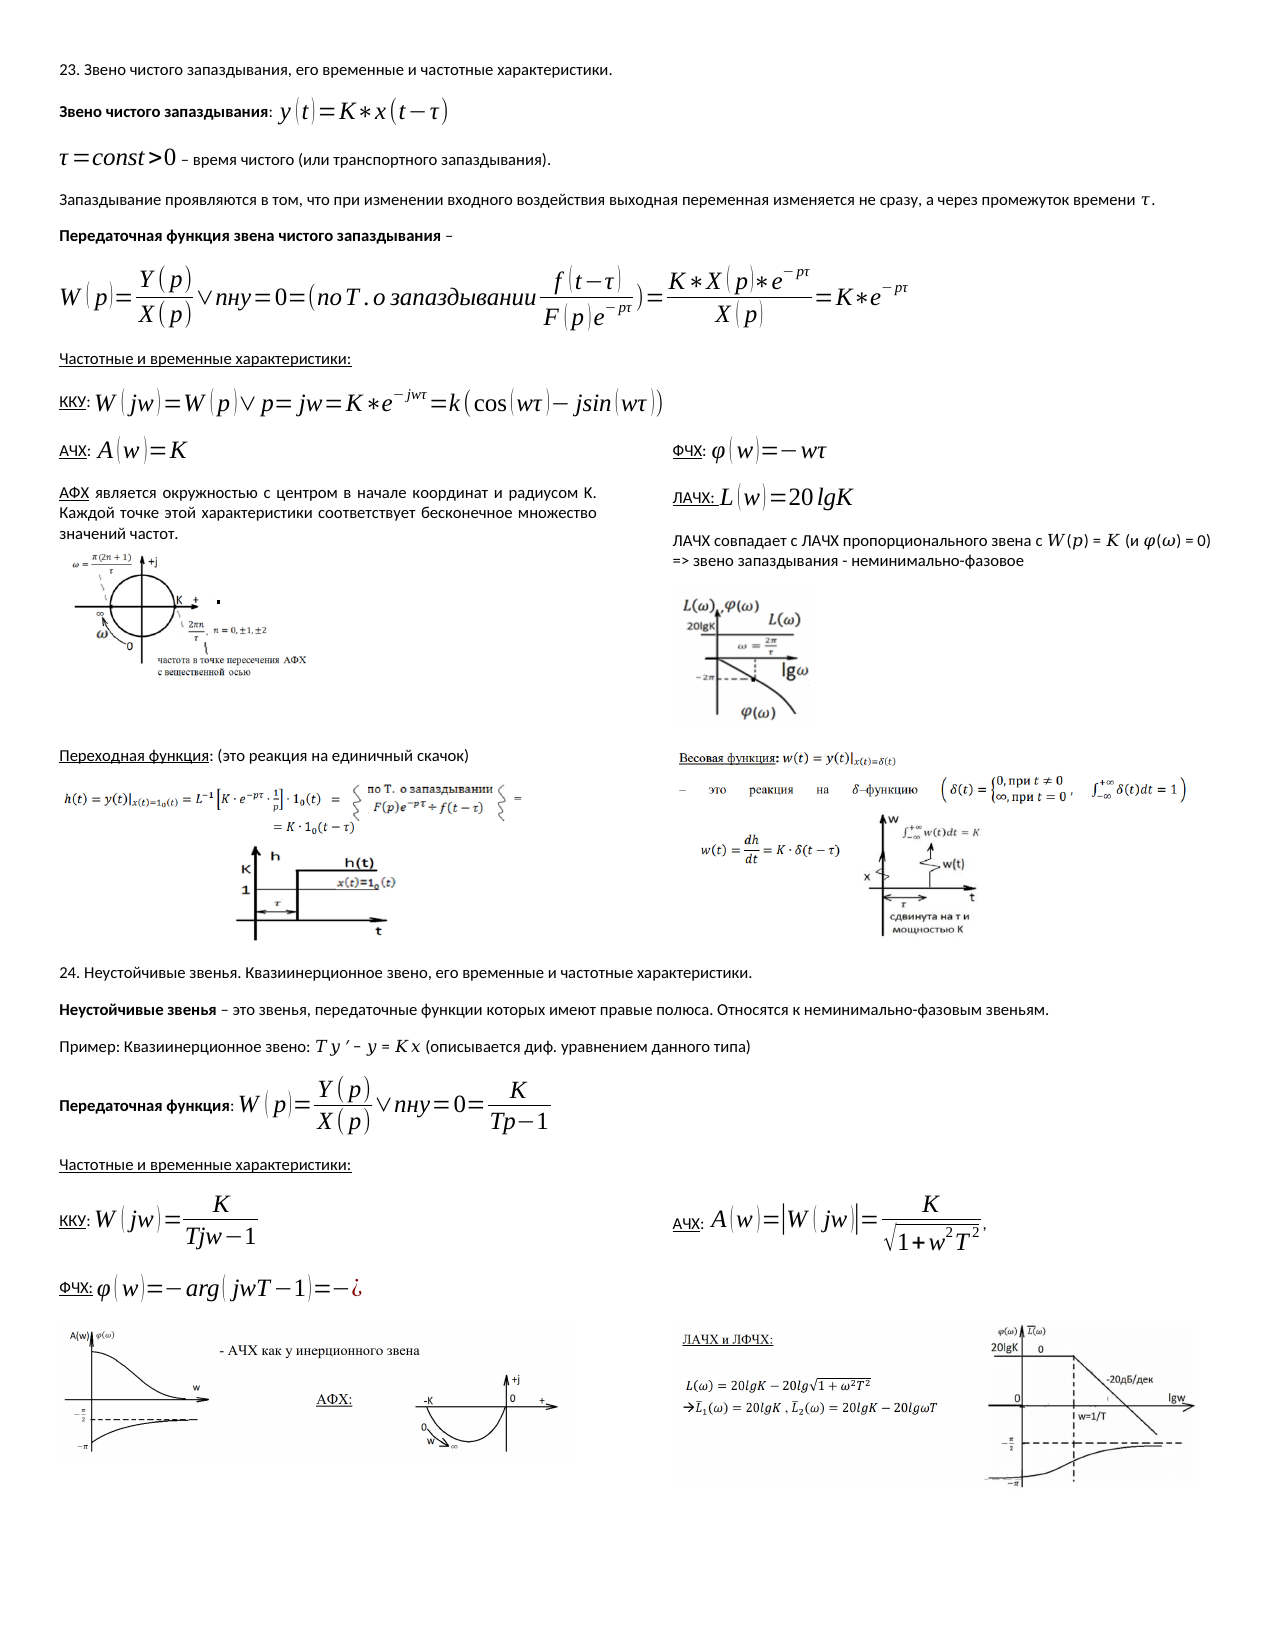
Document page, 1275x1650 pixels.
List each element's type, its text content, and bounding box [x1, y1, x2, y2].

text Передаточная функция: [59, 1074, 1211, 1137]
text ФЧХ: [59, 1273, 1211, 1303]
text АФХ является окружностью с центром в начале координат и радиусом K. Каждой точке этой характеристики соответствует бесконечное множество значений частот. [59, 482, 597, 543]
picture [59, 781, 534, 943]
text АЧХ: , [672, 1191, 1211, 1256]
text Переходная функция: (это реакция на единичный скачок) [59, 745, 597, 765]
picture [58, 546, 309, 687]
picture [59, 1320, 573, 1463]
text ЛАЧХ: [672, 482, 1211, 513]
text ККУ: [59, 385, 1211, 418]
picture [672, 1320, 1201, 1489]
text АЧХ: [59, 435, 597, 466]
text – время чистого (или транспортного запаздывания). [59, 144, 1211, 172]
picture [672, 744, 1192, 946]
picture [672, 587, 818, 729]
text Пример: Квазиинерционное звено: 𝑇𝑦 ′ − 𝑦 = 𝐾𝑥 (описывается диф. уравнением данного типа) [59, 1036, 1211, 1057]
text ЛАЧХ совпадает с ЛАЧХ пропорционального звена с 𝑊(𝑝) = 𝐾 (и 𝜑(𝜔) = 0) => звено запаздывания - неминимально-фазовое [672, 529, 1211, 571]
text Неустойчивые звенья – это звенья, передаточные функции которых имеют правые полюса. Относятся к неминимально-фазовым звеньям. [59, 999, 1211, 1019]
text 24. Неустойчивые звенья. Квазиинерционное звено, его временные и частотные характеристики. [59, 962, 1211, 983]
text Частотные и временные характеристики: [59, 348, 1211, 369]
text Частотные и временные характеристики: [59, 1154, 1211, 1174]
text 23. Звено чистого запаздывания, его временные и частотные характеристики. [59, 59, 1211, 79]
text ККУ: [59, 1191, 597, 1250]
text Запаздывание проявляются в том, что при изменении входного воздействия выходная переменная изменяется не сразу, а через промежуток времени 𝜏. [59, 188, 1211, 209]
text Звено чистого запаздывания: [59, 96, 1211, 127]
text ФЧХ: [672, 435, 1211, 466]
text Передаточная функция звена чистого запаздывания – [59, 226, 1211, 246]
